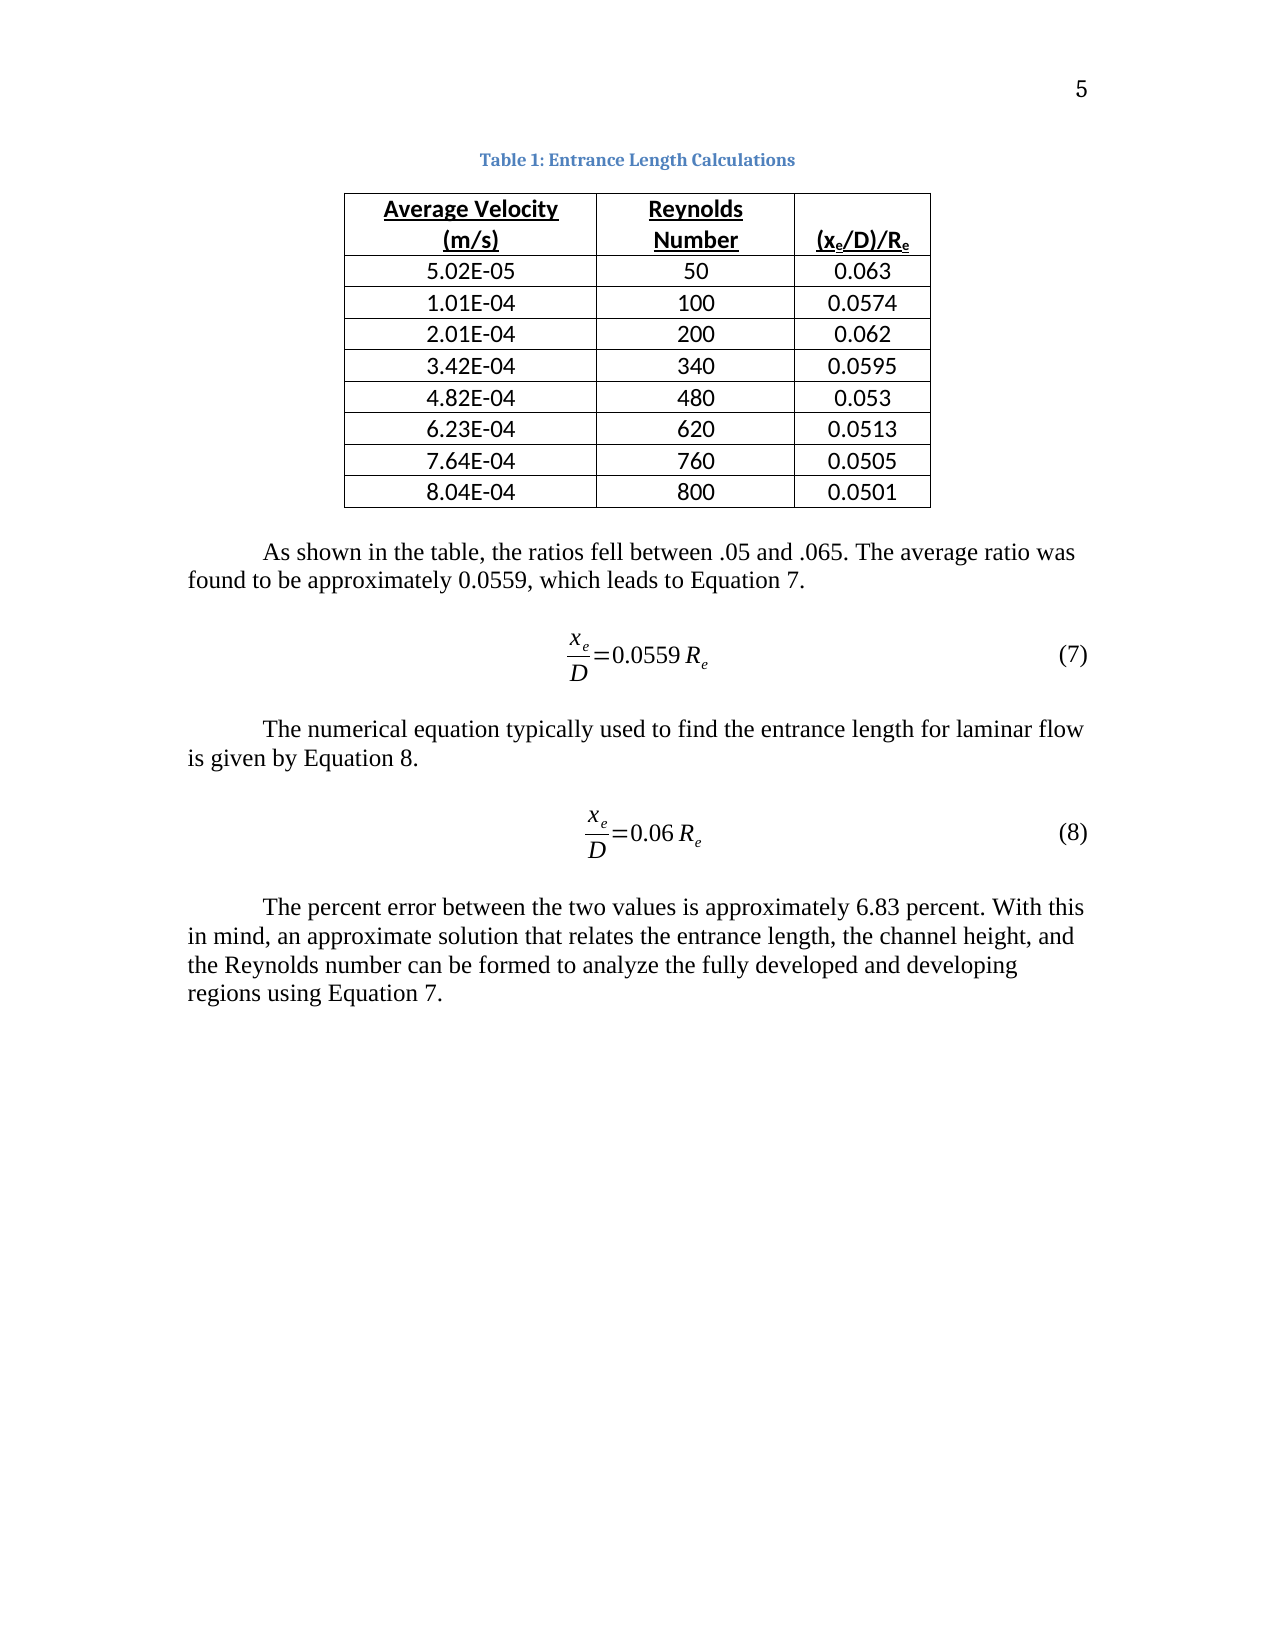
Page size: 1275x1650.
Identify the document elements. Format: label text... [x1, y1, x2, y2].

table_cell 620 [597, 413, 794, 444]
table_cell 3.42E-04 [345, 350, 596, 381]
table_cell 50 [597, 256, 794, 286]
table_cell 0.0505 [795, 445, 930, 475]
table_cell 4.82E-04 [345, 382, 596, 412]
table_cell 100 [597, 287, 794, 318]
table_cell 0.0501 [795, 476, 930, 507]
table_cell 0.0574 [795, 287, 930, 318]
text The percent error between the two values is approximately 6.83 percent. With this in mind, an approximate solution that relates the entrance length, the channel height, and the Reynolds number can be formed to analyze the fully developed and developing regions using Equation 7. [187, 892, 1087, 1007]
table_header (xe/D)/Re [795, 194, 930, 254]
text (7) [187, 623, 1087, 686]
table_cell 760 [597, 445, 794, 475]
table_cell 5.02E-05 [345, 256, 596, 286]
table_cell 0.0595 [795, 350, 930, 381]
table_cell 0.062 [795, 319, 930, 349]
table_cell 1.01E-04 [345, 287, 596, 318]
table_cell 800 [597, 476, 794, 507]
table_cell 340 [597, 350, 794, 381]
table_cell 0.0513 [795, 413, 930, 444]
text (8) [187, 801, 1087, 863]
table_cell 2.01E-04 [345, 319, 596, 349]
table_cell 480 [597, 382, 794, 412]
table_cell 8.04E-04 [345, 476, 596, 507]
table_header Average Velocity (m/s) [345, 194, 596, 254]
table_header Reynolds Number [597, 194, 794, 254]
text The numerical equation typically used to find the entrance length for laminar flow is given by Equation 8. [187, 714, 1087, 772]
text As shown in the table, the ratios fell between .05 and .065. The average ratio was found to be approximately 0.0559, which leads to Equation 7. [187, 537, 1087, 594]
table_cell 7.64E-04 [345, 445, 596, 475]
table_cell 0.063 [795, 256, 930, 286]
table_cell 0.053 [795, 382, 930, 412]
table_cell 200 [597, 319, 794, 349]
table_cell 6.23E-04 [345, 413, 596, 444]
